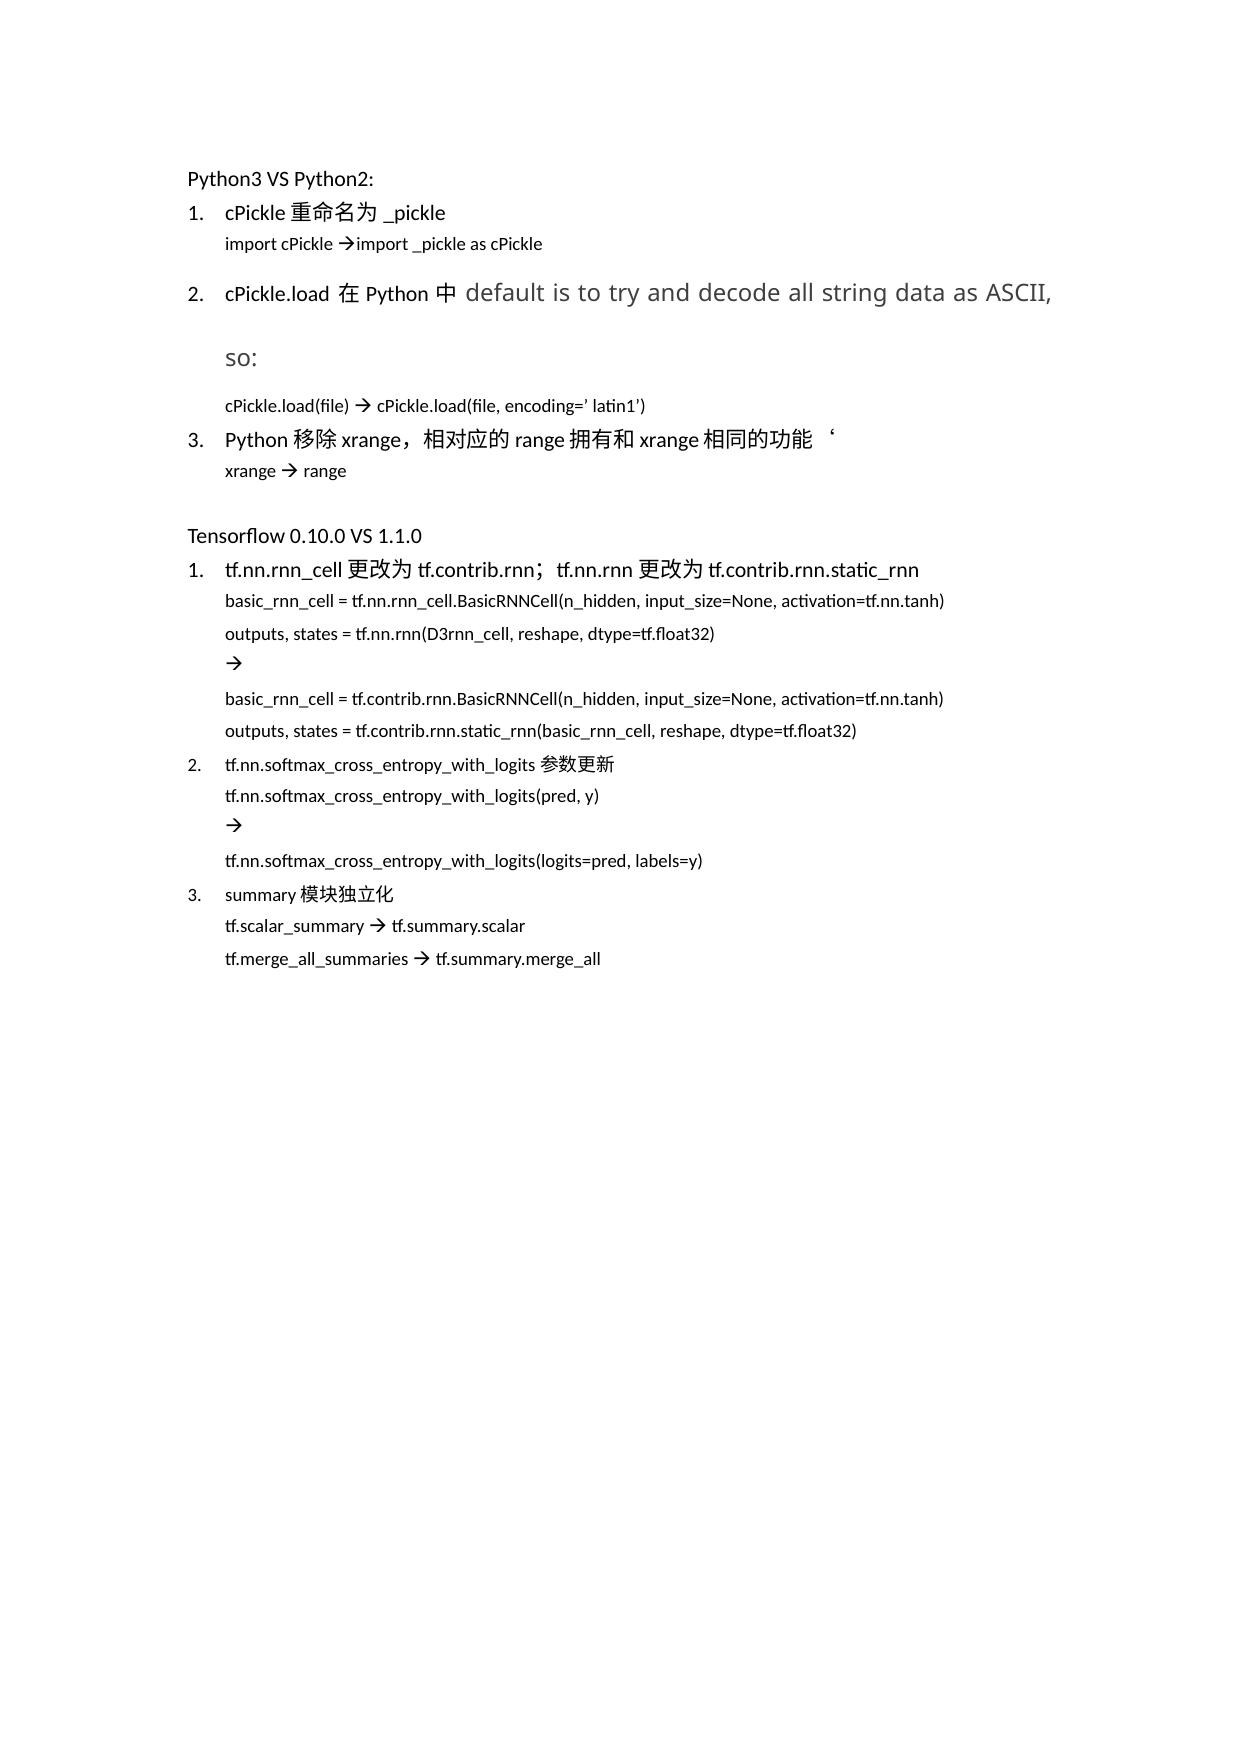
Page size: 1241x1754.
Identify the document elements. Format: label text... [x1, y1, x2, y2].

list tf.scalar_summary tf.summary.scalar [225, 909, 1053, 942]
list xrange range [225, 454, 1053, 487]
list tf.nn.softmax_cross_entropy_with_logits(logits=pred, labels=y) [225, 844, 1053, 877]
text Python3 VS Python2: [187, 162, 1053, 194]
list tf.merge_all_summaries tf.summary.merge_all [225, 942, 1053, 974]
list outputs, states = tf.nn.rnn(D3rnn_cell, reshape, dtype=tf.float32) [225, 617, 1053, 649]
list basic_rnn_cell = tf.nn.rnn_cell.BasicRNNCell(n_hidden, input_size=None, activation=tf.nn.tanh) [225, 584, 1053, 617]
list Python 移除xrange，相对应的range拥有和xrange相同的功能‘ [187, 422, 1053, 454]
text import cPickle import _pickle as cPickle [187, 227, 1053, 259]
list cPickle.load 在Python中 default is to try and decode all string data as ASCII, so: [187, 259, 1053, 389]
list cPickle 重命名为 _pickle [187, 194, 1053, 227]
list basic_rnn_cell = tf.contrib.rnn.BasicRNNCell(n_hidden, input_size=None, activation=tf.nn.tanh) [225, 682, 1053, 714]
list tf.nn.softmax_cross_entropy_with_logits(pred, y) [225, 779, 1053, 812]
list cPickle.load(file) cPickle.load(file, encoding=’ latin1’) [225, 389, 1053, 422]
list summary 模块独立化 [187, 877, 1053, 909]
list tf.nn.rnn_cell 更改为tf.contrib.rnn；tf.nn.rnn 更改为tf.contrib.rnn.static_rnn [187, 552, 1053, 584]
list tf.nn.softmax_cross_entropy_with_logits 参数更新 [187, 747, 1053, 779]
text Tensorflow 0.10.0 VS 1.1.0 [187, 519, 1053, 552]
list outputs, states = tf.contrib.rnn.static_rnn(basic_rnn_cell, reshape, dtype=tf.float32) [225, 714, 1053, 747]
